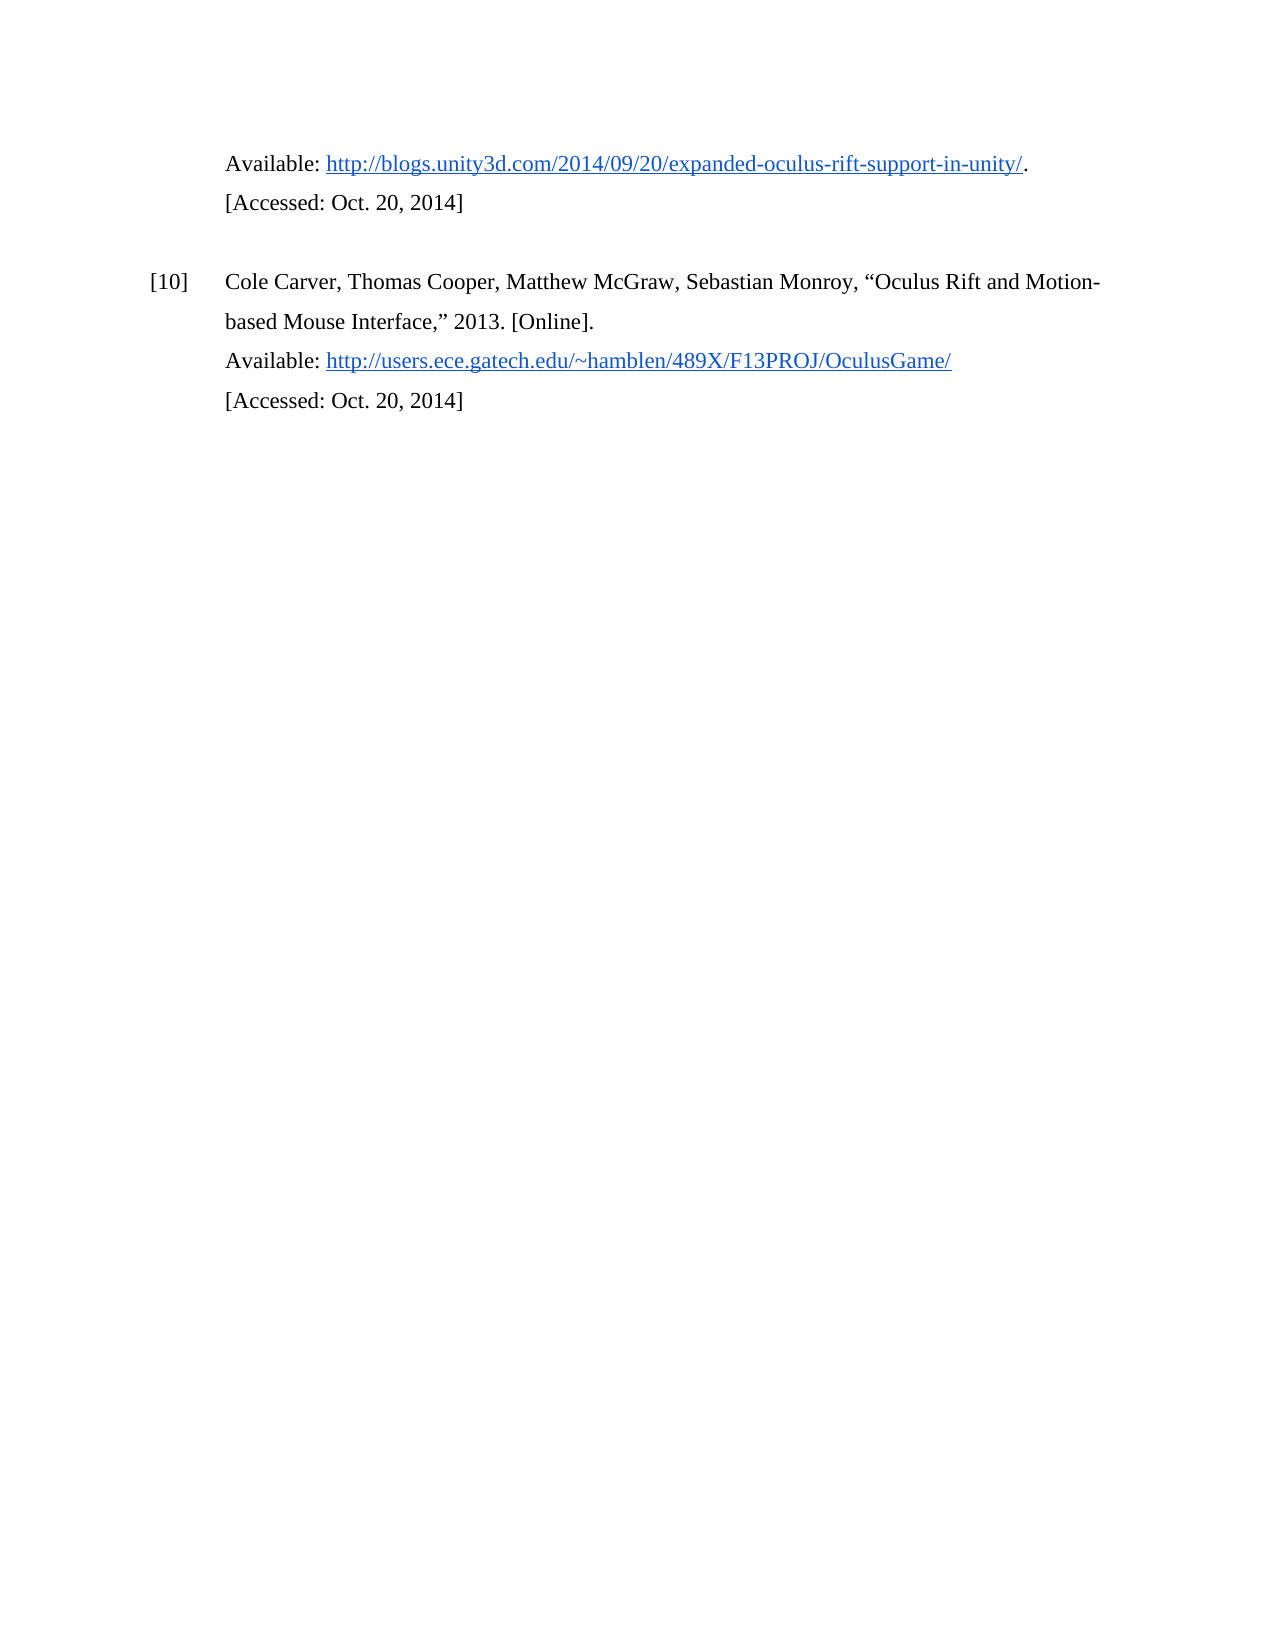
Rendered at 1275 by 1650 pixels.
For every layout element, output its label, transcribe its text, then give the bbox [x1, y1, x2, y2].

text [Accessed: Oct. 20, 2014] [225, 387, 1125, 413]
text Available: http://users.ece.gatech.edu/~hamblen/489X/F13PROJ/OculusGame/ [225, 347, 1125, 374]
text [10] Cole Carver, Thomas Cooper, Matthew McGraw, Sebastian Monroy, “Oculus Rift and Motion-based Mouse Interface,” 2013. [Online]. [150, 268, 1125, 334]
text Available: http://blogs.unity3d.com/2014/09/20/expanded-oculus-rift-support-in-unity/. [Accessed: Oct. 20, 2014] [225, 150, 1125, 216]
